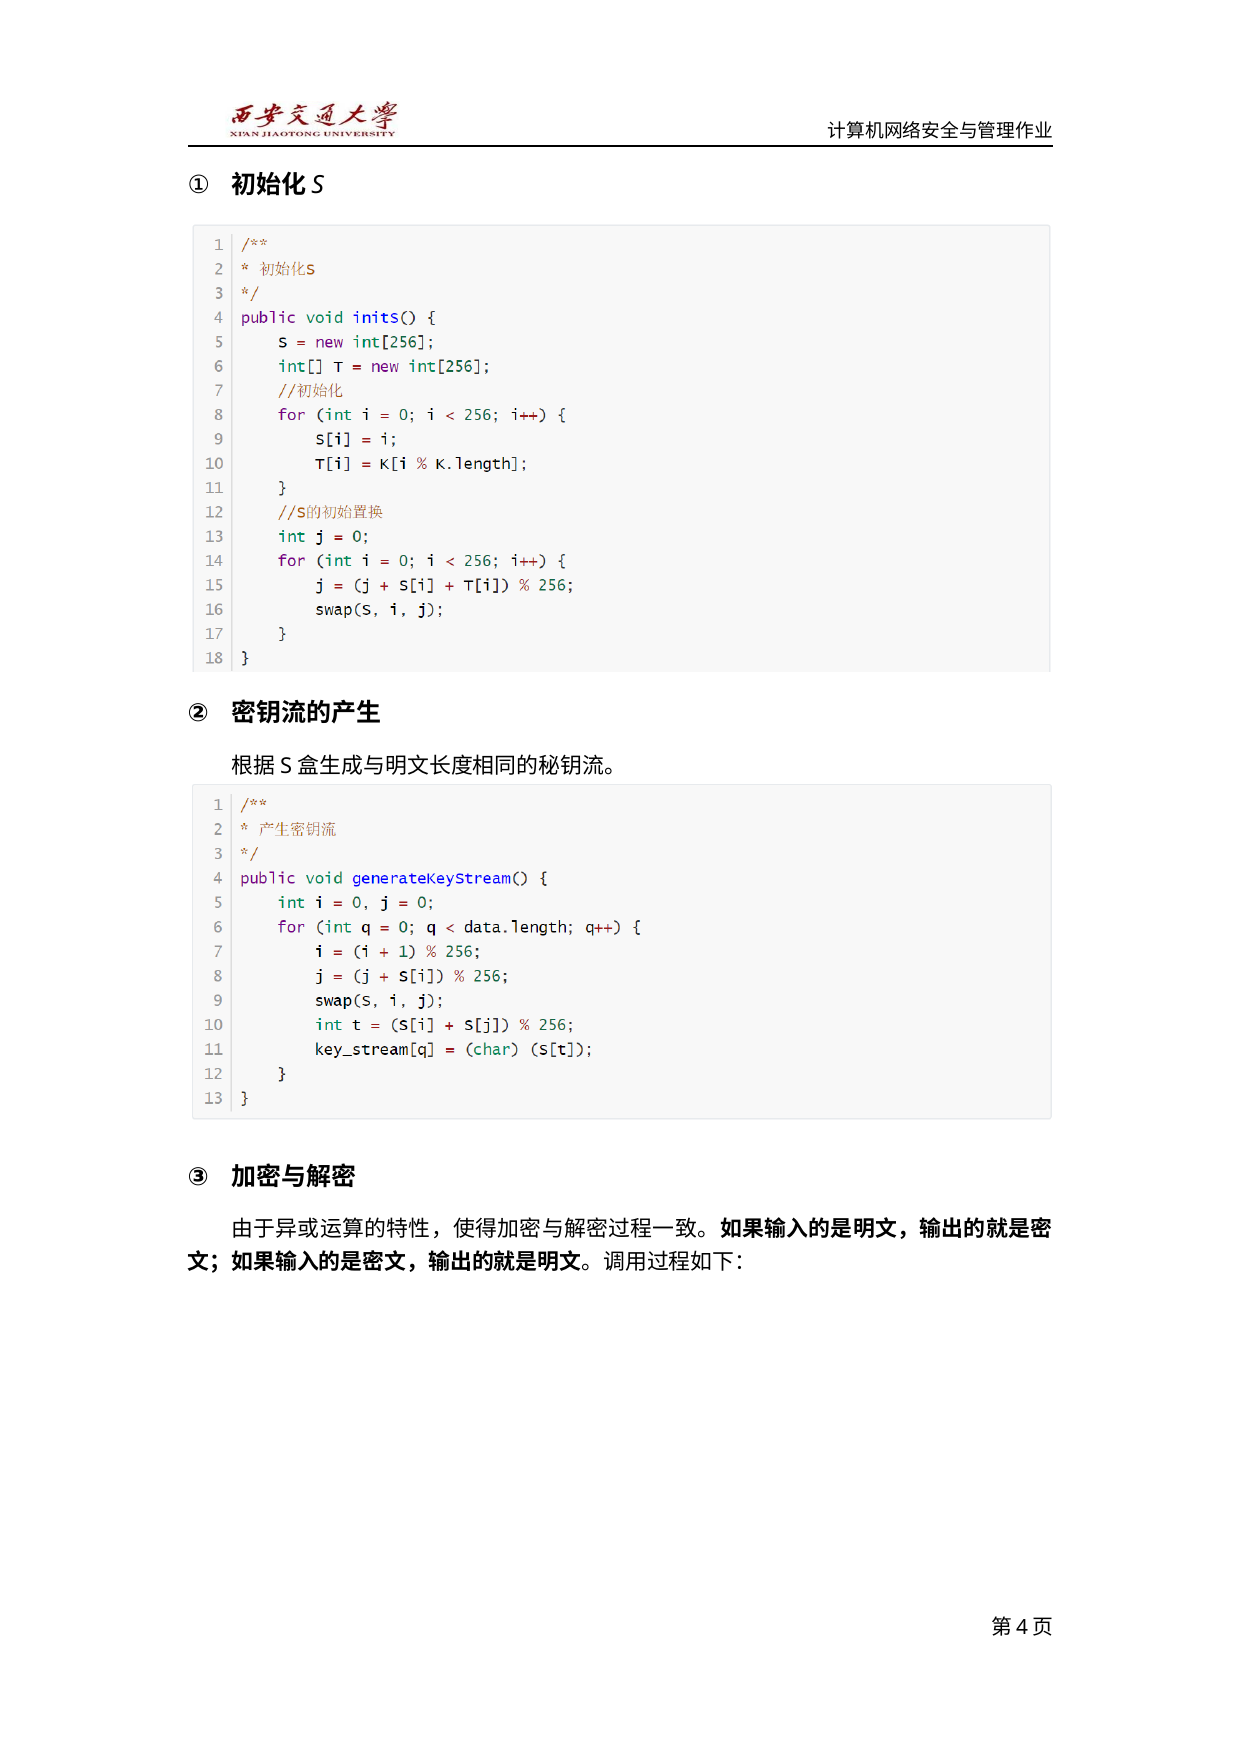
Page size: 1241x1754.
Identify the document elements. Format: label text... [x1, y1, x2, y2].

picture [187, 219, 1053, 672]
picture [225, 101, 400, 138]
subtitle 密钥流的产生 [187, 678, 1053, 743]
text 由于异或运算的特性，使得加密与解密过程一致。如果输入的是明文，输出的就是密文；如果输入的是密文，输出的就是明文。调用过程如下： [187, 1211, 1053, 1276]
picture [187, 780, 1053, 1122]
subtitle 加密与解密 [187, 1142, 1053, 1207]
subtitle 初始化S [187, 150, 1053, 215]
text 根据 S 盒生成与明文长度相同的秘钥流。 [187, 747, 1053, 780]
